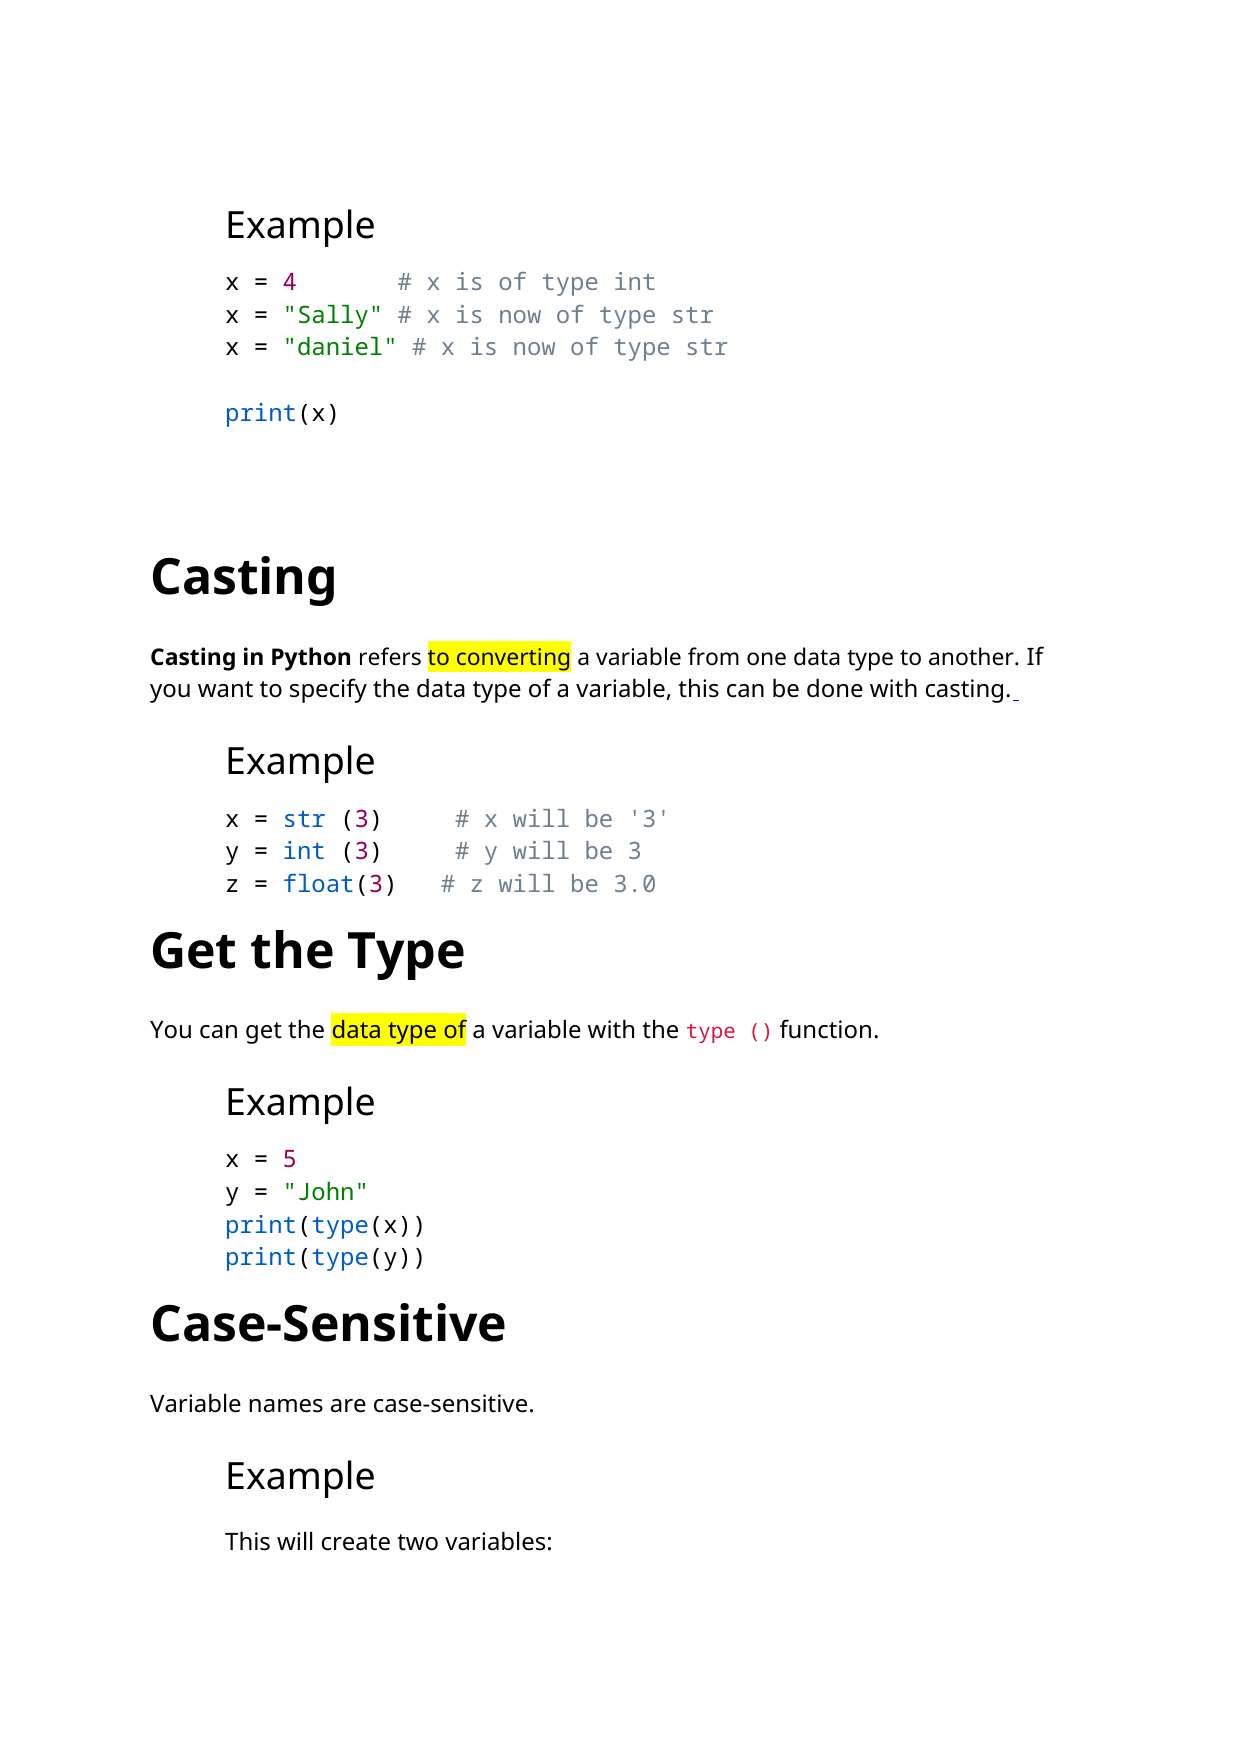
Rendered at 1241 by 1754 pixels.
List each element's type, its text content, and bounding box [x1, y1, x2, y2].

text Casting in Python refers to converting a variable from one data type to another. If you want to specify the data type of a variable, this can be done with casting. [150, 639, 1090, 705]
subtitle Casting [150, 541, 1090, 609]
text x = "daniel" # x is now of type str [225, 330, 1090, 363]
text This will create two variables: [225, 1525, 1090, 1558]
text Example [225, 1076, 1090, 1127]
text x = 5 y = "John" print(type(x)) print(type(y)) [225, 1142, 1090, 1273]
text Variable names are case-sensitive. [150, 1386, 1090, 1419]
text You can get the data type of a variable with the type () function. [466, 1013, 1090, 1046]
text print(x) [225, 363, 1090, 428]
text Example [225, 735, 1090, 786]
subtitle Case-Sensitive [150, 1288, 1090, 1356]
text Example [225, 198, 1090, 249]
text x = str (3) # x will be '3' y = int (3) # y will be 3 z = float(3) # z will be 3.0 [225, 801, 1090, 899]
text You can get the data type of a variable with the type () function. [150, 1013, 331, 1046]
text x = 4 # x is of type int x = "Sally" # x is now of type str [225, 265, 1090, 330]
text Example [225, 1449, 1090, 1500]
subtitle Get the Type [150, 915, 1090, 983]
